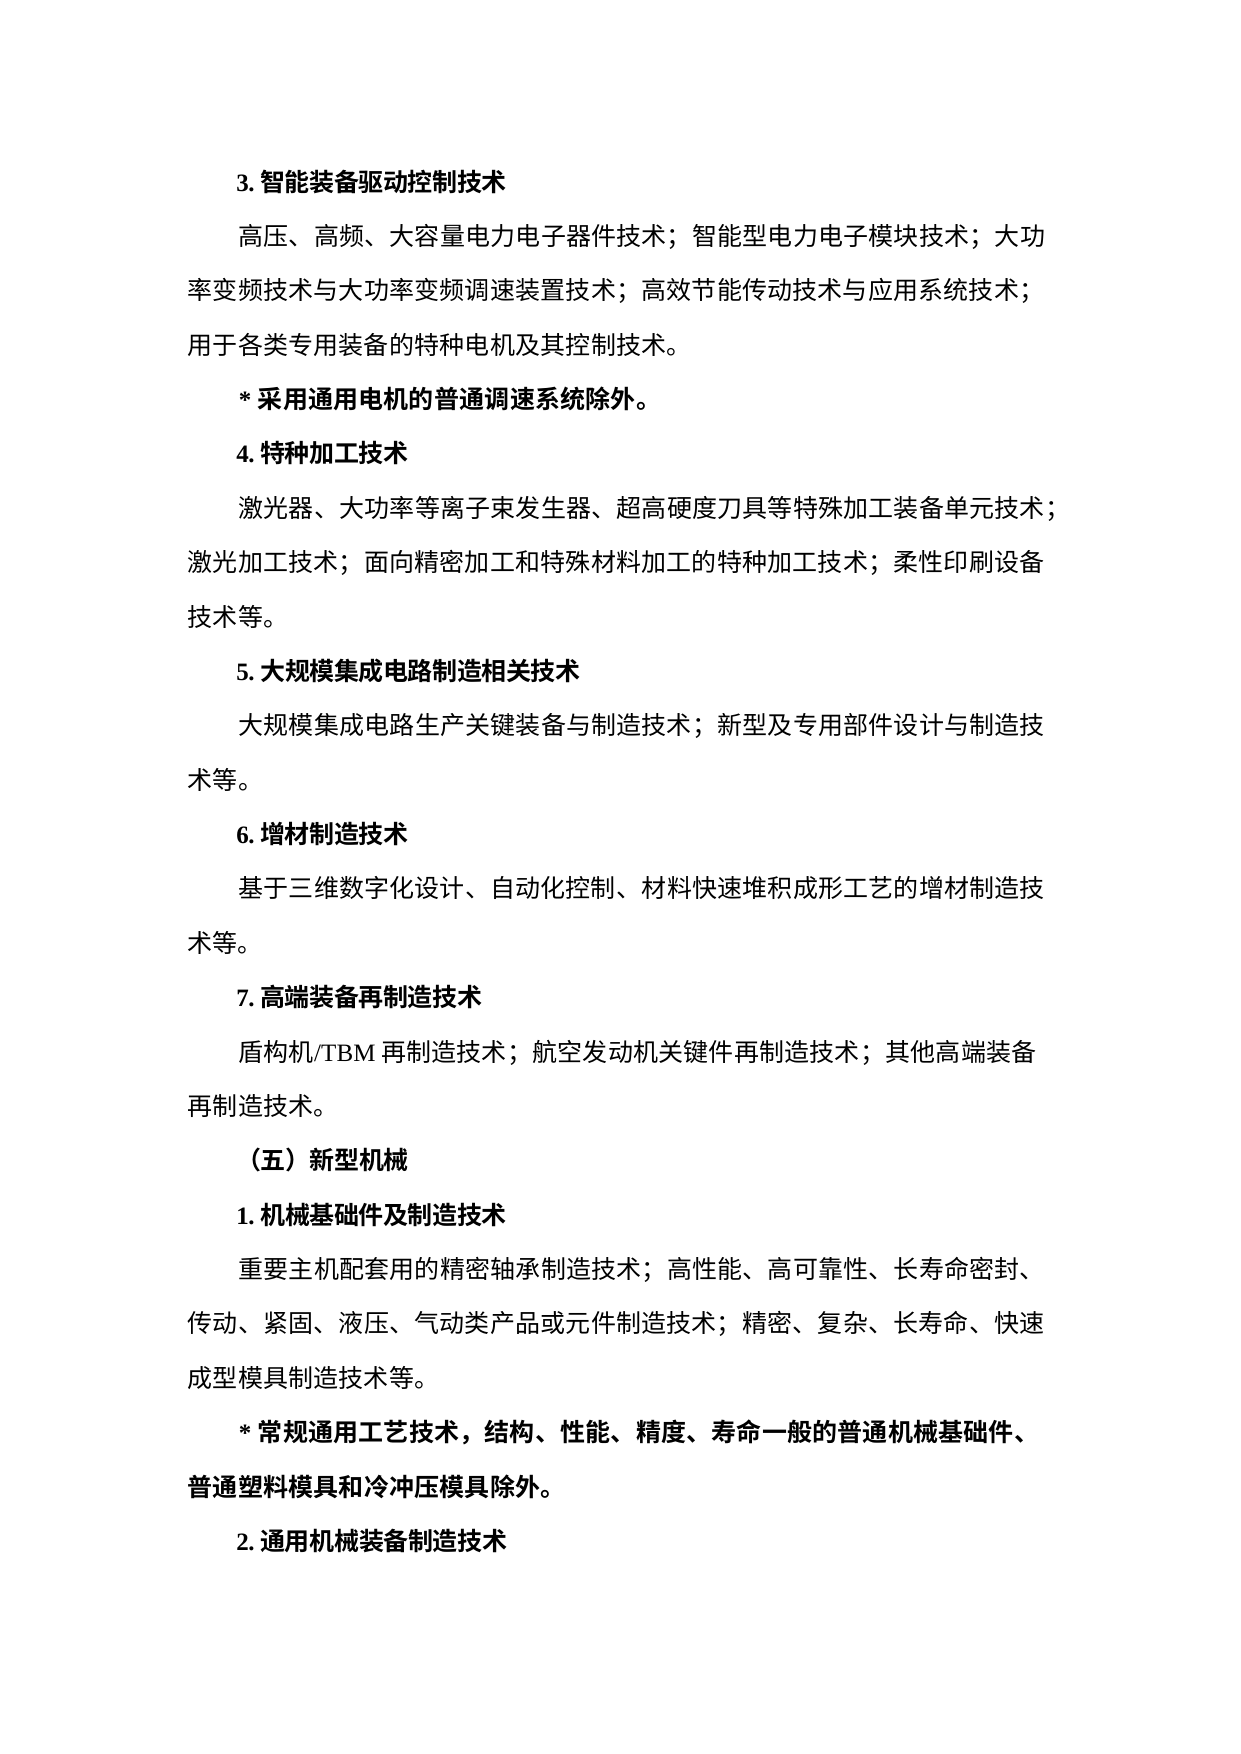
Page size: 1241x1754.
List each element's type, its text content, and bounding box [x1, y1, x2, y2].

subtitle 7. 高端装备再制造技术 [187, 978, 1053, 1014]
text * 采用通用电机的普通调速系统除外。 [187, 379, 1053, 416]
subtitle 5. 大规模集成电路制造相关技术 [187, 651, 1053, 688]
subtitle 2. 通用机械装备制造技术 [187, 1521, 1053, 1558]
subtitle 6. 增材制造技术 [187, 814, 1053, 851]
text * 常规通用工艺技术，结构、性能、精度、寿命一般的普通机械基础件、普通塑料模具和冷冲压模具除外。 [187, 1413, 1053, 1503]
subtitle 3. 智能装备驱动控制技术 [187, 162, 1053, 198]
subtitle （五）新型机械 [187, 1141, 1053, 1177]
text 高压、高频、大容量电力电子器件技术；智能型电力电子模块技术；大功率变频技术与大功率变频调速装置技术；高效节能传动技术与应用系统技术；用于各类专用装备的特种电机及其控制技术。 [187, 216, 1053, 361]
text 激光器、大功率等离子束发生器、超高硬度刀具等特殊加工装备单元技术；激光加工技术；面向精密加工和特殊材料加工的特种加工技术；柔性印刷设备技术等。 [187, 488, 1053, 633]
subtitle 4. 特种加工技术 [187, 434, 1053, 470]
text 重要主机配套用的精密轴承制造技术；高性能、高可靠性、长寿命密封、传动、紧固、液压、气动类产品或元件制造技术；精密、复杂、长寿命、快速成型模具制造技术等。 [187, 1249, 1053, 1394]
subtitle 1. 机械基础件及制造技术 [187, 1195, 1053, 1231]
text 基于三维数字化设计、自动化控制、材料快速堆积成形工艺的增材制造技术等。 [187, 869, 1053, 959]
text 盾构机/TBM再制造技术；航空发动机关键件再制造技术；其他高端装备再制造技术。 [187, 1032, 1053, 1123]
text 大规模集成电路生产关键装备与制造技术；新型及专用部件设计与制造技术等。 [187, 706, 1053, 796]
